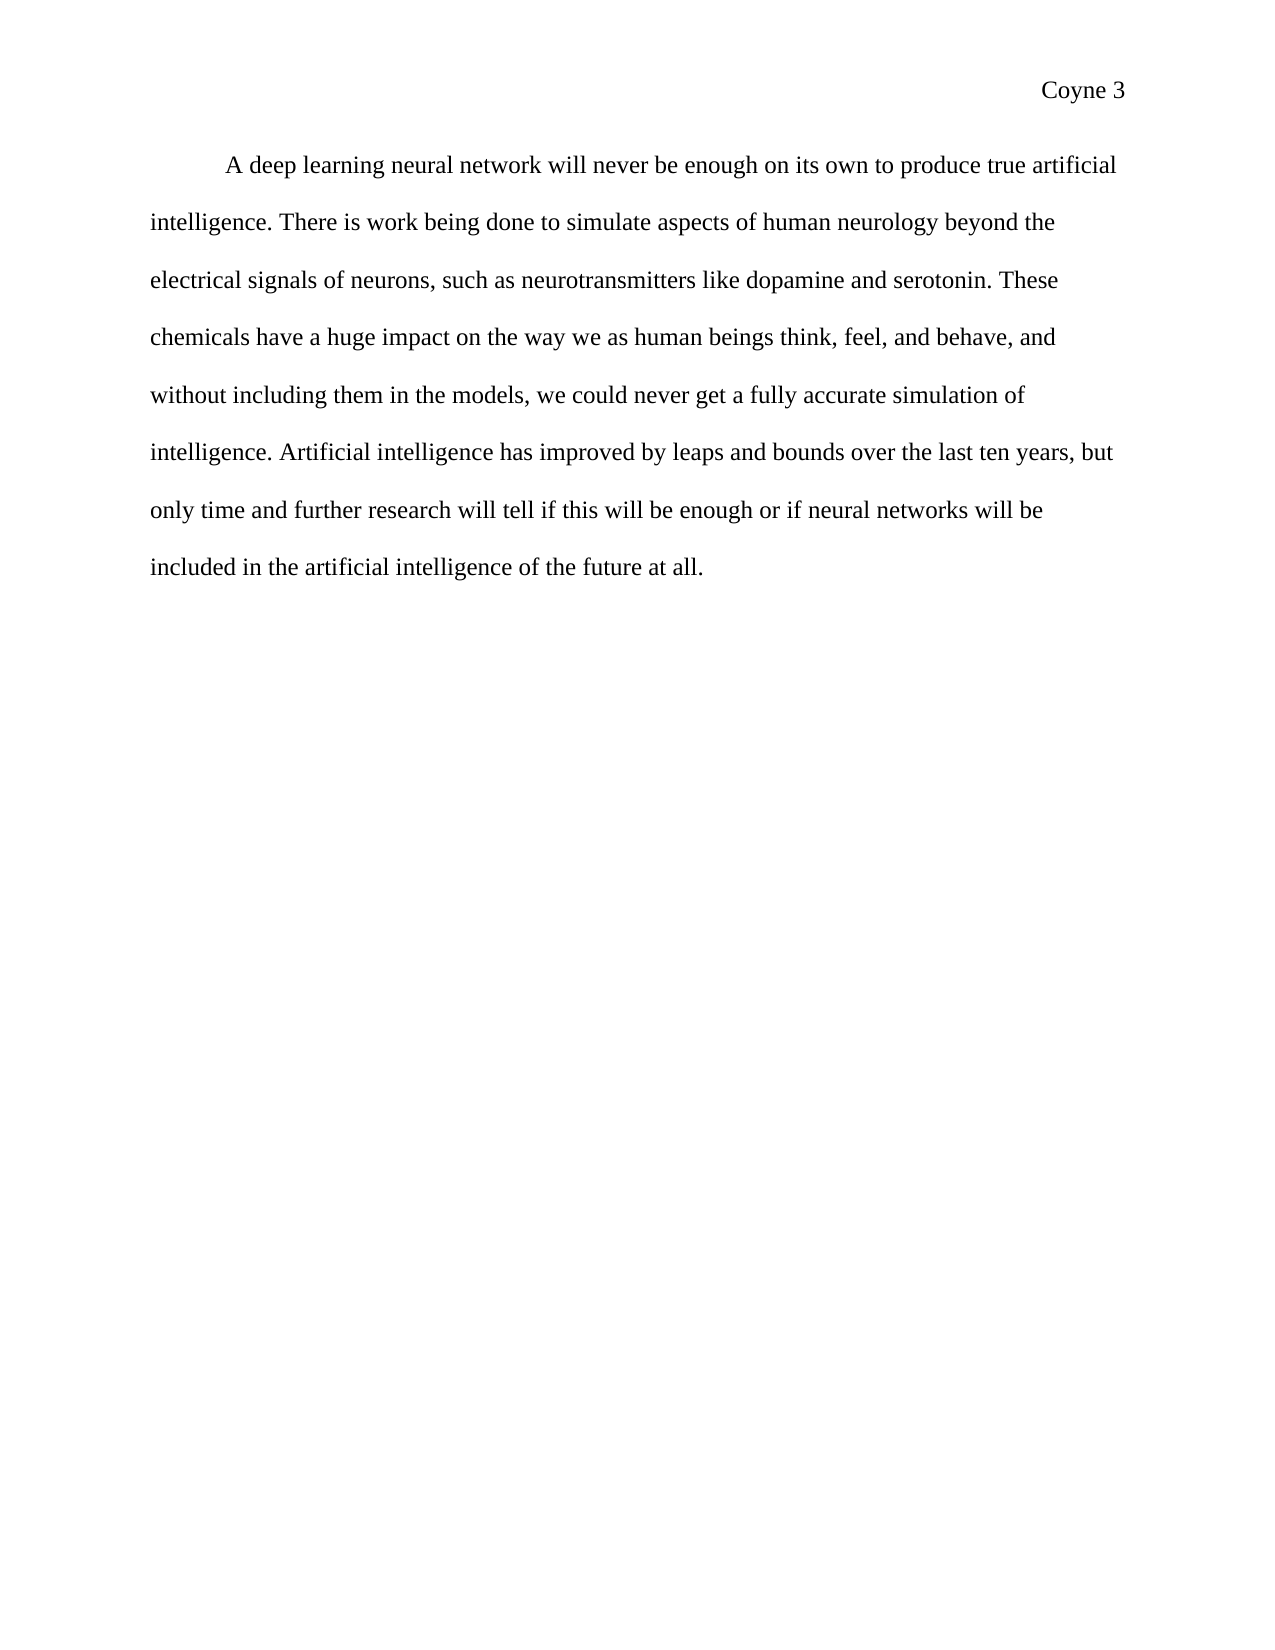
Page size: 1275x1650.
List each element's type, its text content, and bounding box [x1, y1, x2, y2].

text A deep learning neural network will never be enough on its own to produce true artificial intelligence. There is work being done to simulate aspects of human neurology beyond the electrical signals of neurons, such as neurotransmitters like dopamine and serotonin. These chemicals have a huge impact on the way we as human beings think, feel, and behave, and without including them in the models, we could never get a fully accurate simulation of intelligence. Artificial intelligence has improved by leaps and bounds over the last ten years, but only time and further research will tell if this will be enough or if neural networks will be included in the artificial intelligence of the future at all. [150, 150, 1125, 581]
